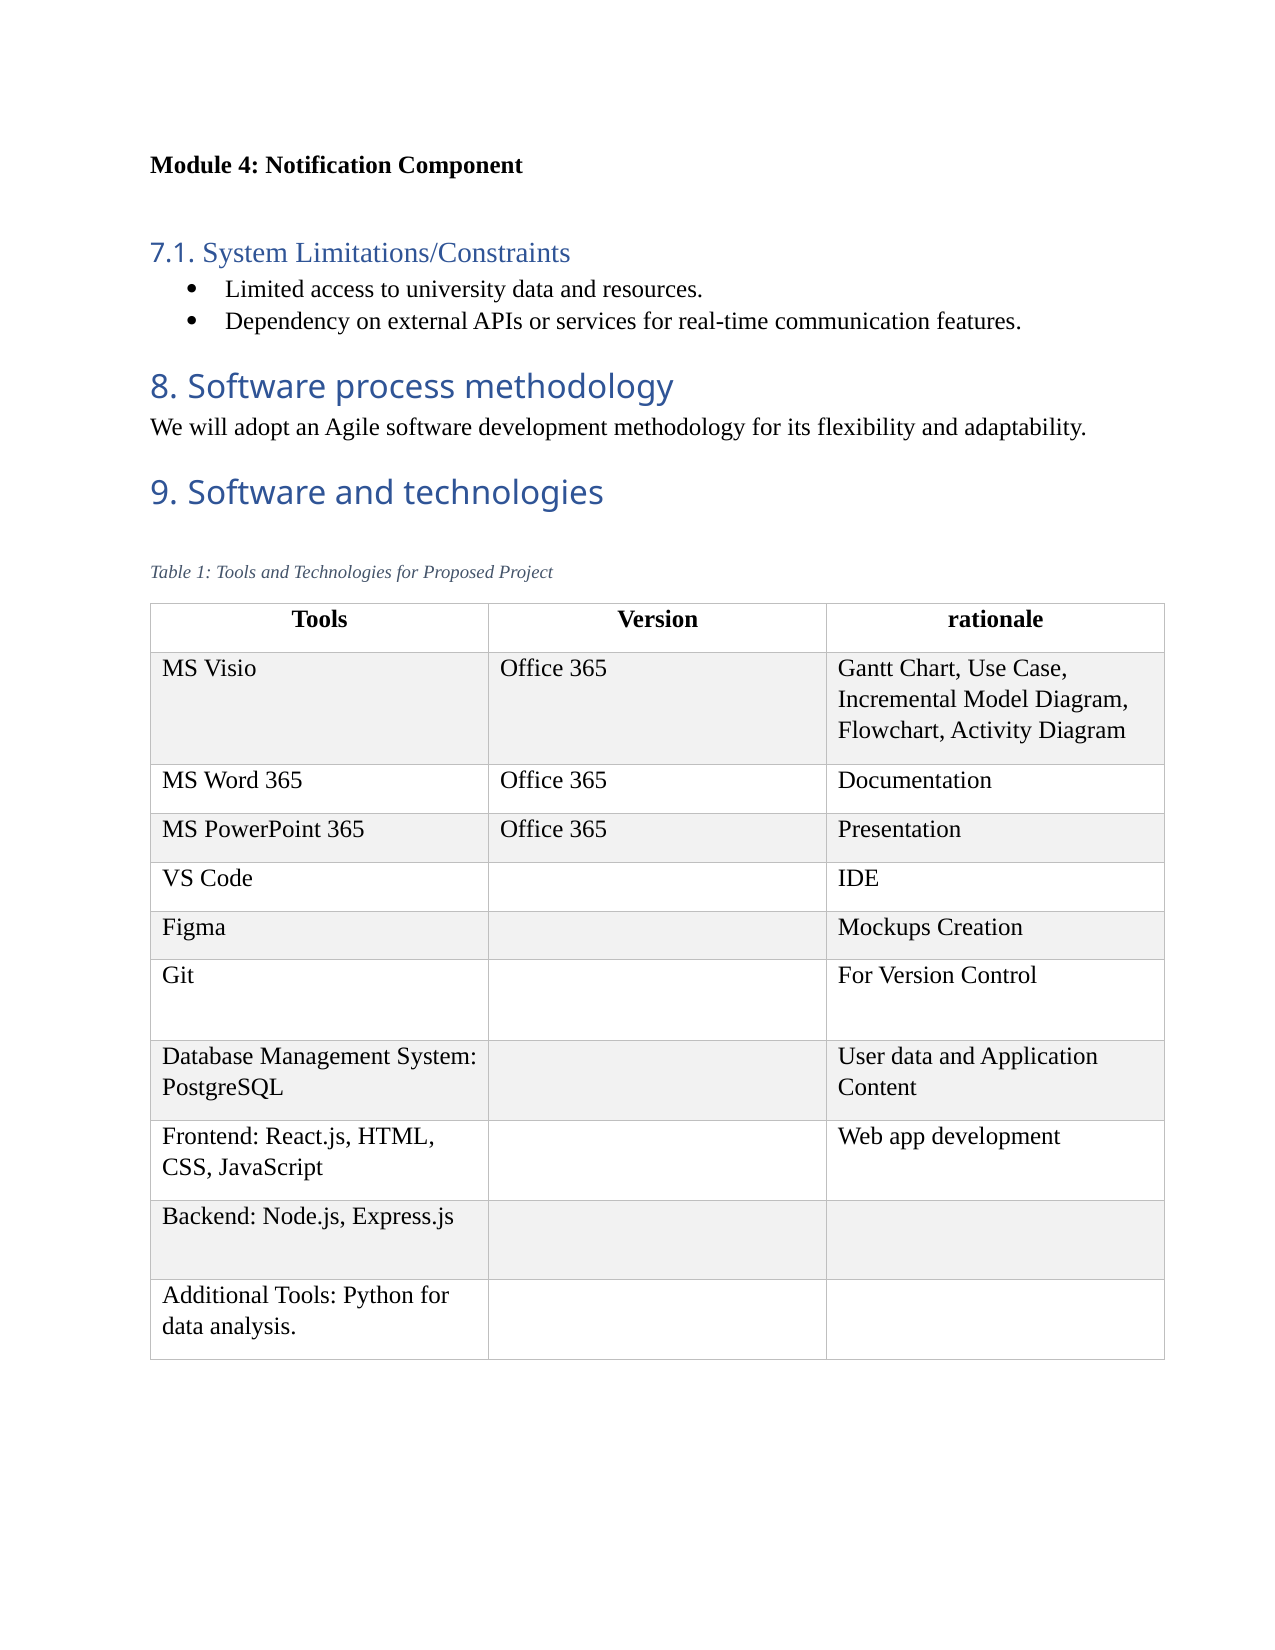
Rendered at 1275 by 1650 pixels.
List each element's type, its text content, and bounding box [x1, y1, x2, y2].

table_header Tools [151, 604, 488, 652]
table_cell [489, 863, 826, 911]
table_cell VS Code [151, 863, 488, 911]
table_cell [827, 1201, 1164, 1279]
table_cell For Version Control [827, 960, 1164, 1040]
table_header rationale [827, 604, 1164, 652]
subtitle 7.1. System Limitations/Constraints [149, 234, 1124, 271]
list Limited access to university data and resources. [187, 274, 1124, 303]
table_cell Git [151, 960, 488, 1040]
table_cell User data and Application Content [827, 1041, 1164, 1120]
table_cell Mockups Creation [827, 912, 1164, 959]
table_cell [489, 1121, 826, 1200]
table_cell [489, 1201, 826, 1279]
table_cell MS PowerPoint 365 [151, 814, 488, 862]
table_cell Figma [151, 912, 488, 959]
subtitle Software process methodology [150, 363, 1124, 408]
table_cell Gantt Chart, Use Case, Incremental Model Diagram, Flowchart, Activity Diagram [827, 653, 1164, 764]
table_cell MS Visio [151, 653, 488, 764]
table_cell Documentation [827, 765, 1164, 813]
table_cell Office 365 [489, 765, 826, 813]
table_cell [827, 1280, 1164, 1359]
table_cell [489, 1041, 826, 1120]
table_cell Backend: Node.js, Express.js [151, 1201, 488, 1279]
table_cell Web app development [827, 1121, 1164, 1200]
table_header Version [489, 604, 826, 652]
text We will adopt an Agile software development methodology for its flexibility and adaptability. [150, 412, 1124, 441]
table_cell [489, 960, 826, 1040]
table_cell Database Management System: PostgreSQL [151, 1041, 488, 1120]
table_cell Additional Tools: Python for data analysis. [151, 1280, 488, 1359]
table_cell Frontend: React.js, HTML, CSS, JavaScript [151, 1121, 488, 1200]
table_cell MS Word 365 [151, 765, 488, 813]
table_cell IDE [827, 863, 1164, 911]
table_cell [489, 912, 826, 959]
list Dependency on external APIs or services for real-time communication features. [187, 306, 1124, 335]
table_cell Office 365 [489, 814, 826, 862]
table_cell Office 365 [489, 653, 826, 764]
subtitle Software and technologies [150, 469, 1124, 514]
text Module 4: Notification Component [150, 150, 1124, 179]
table_cell Presentation [827, 814, 1164, 862]
table_cell [489, 1280, 826, 1359]
